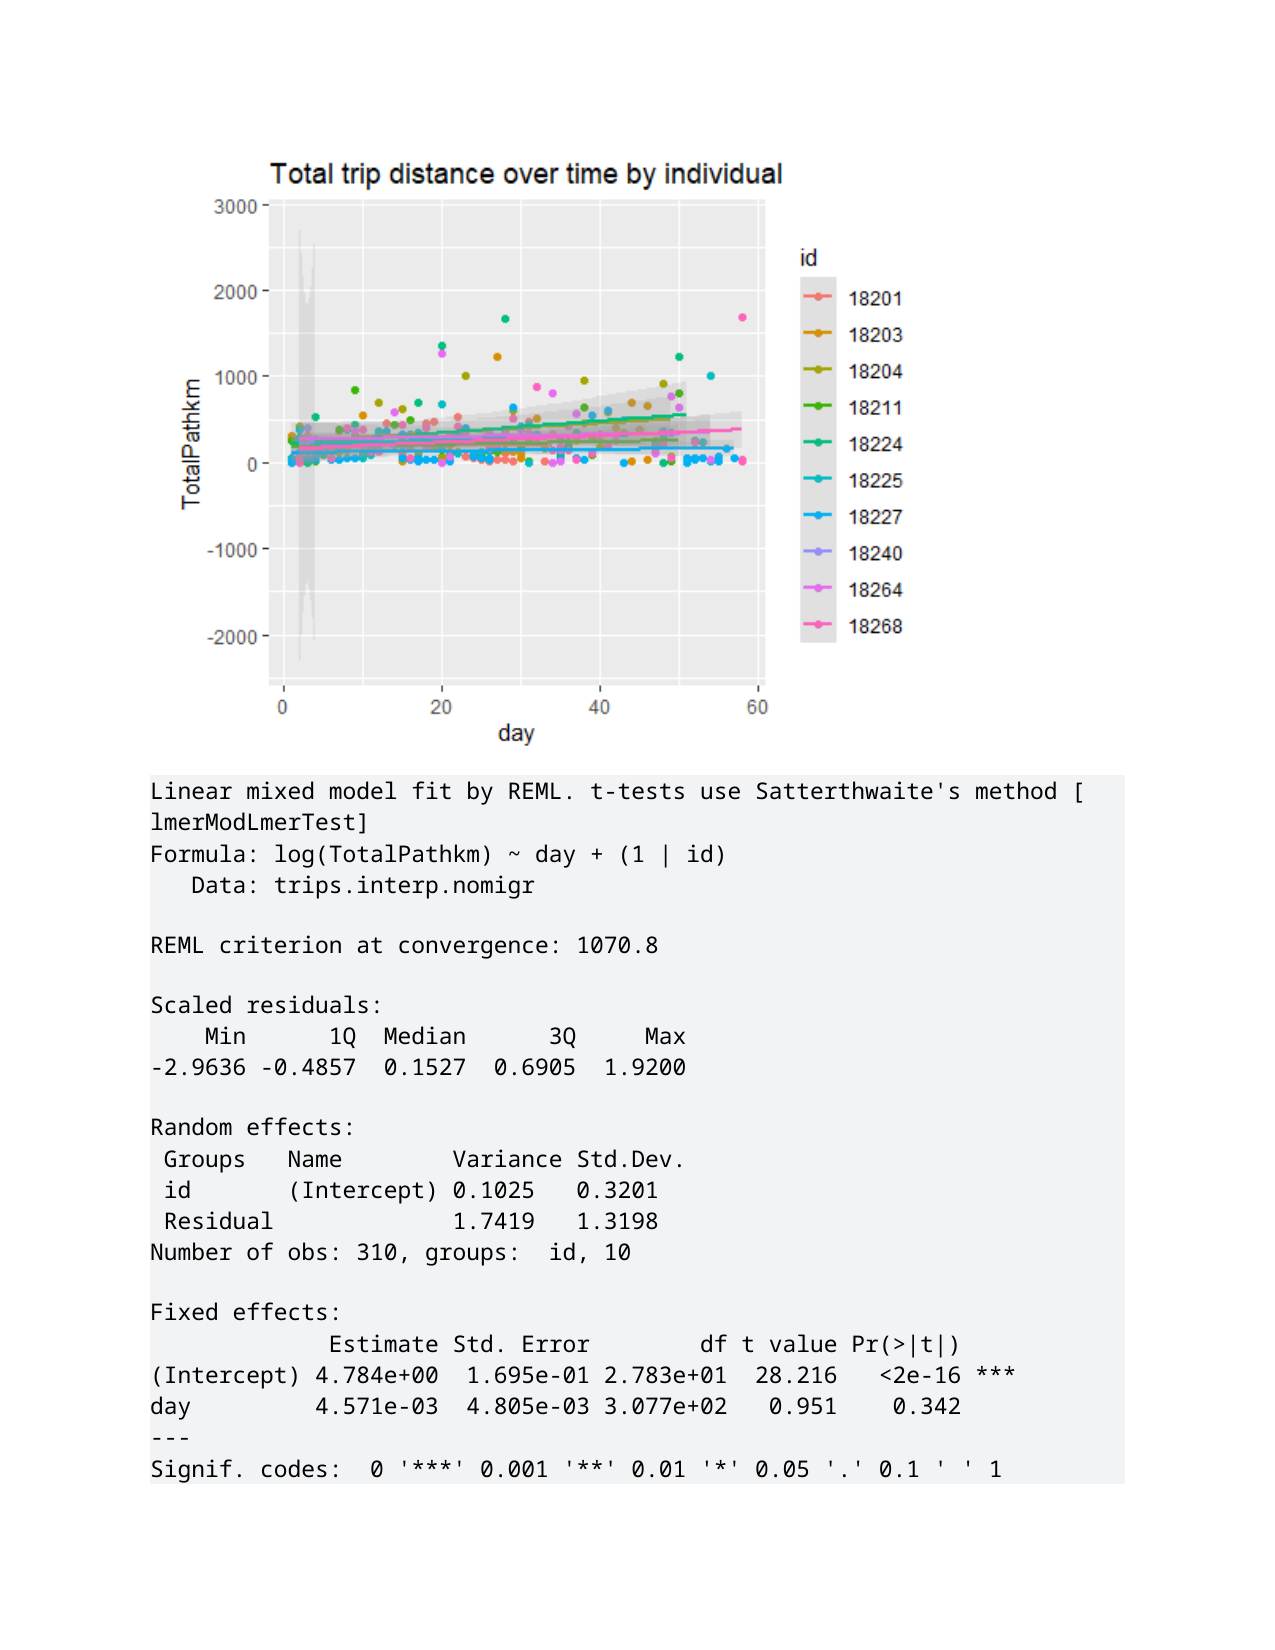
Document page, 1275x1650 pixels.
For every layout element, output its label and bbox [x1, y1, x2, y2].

text [150, 775, 1125, 1484]
picture [168, 150, 927, 757]
